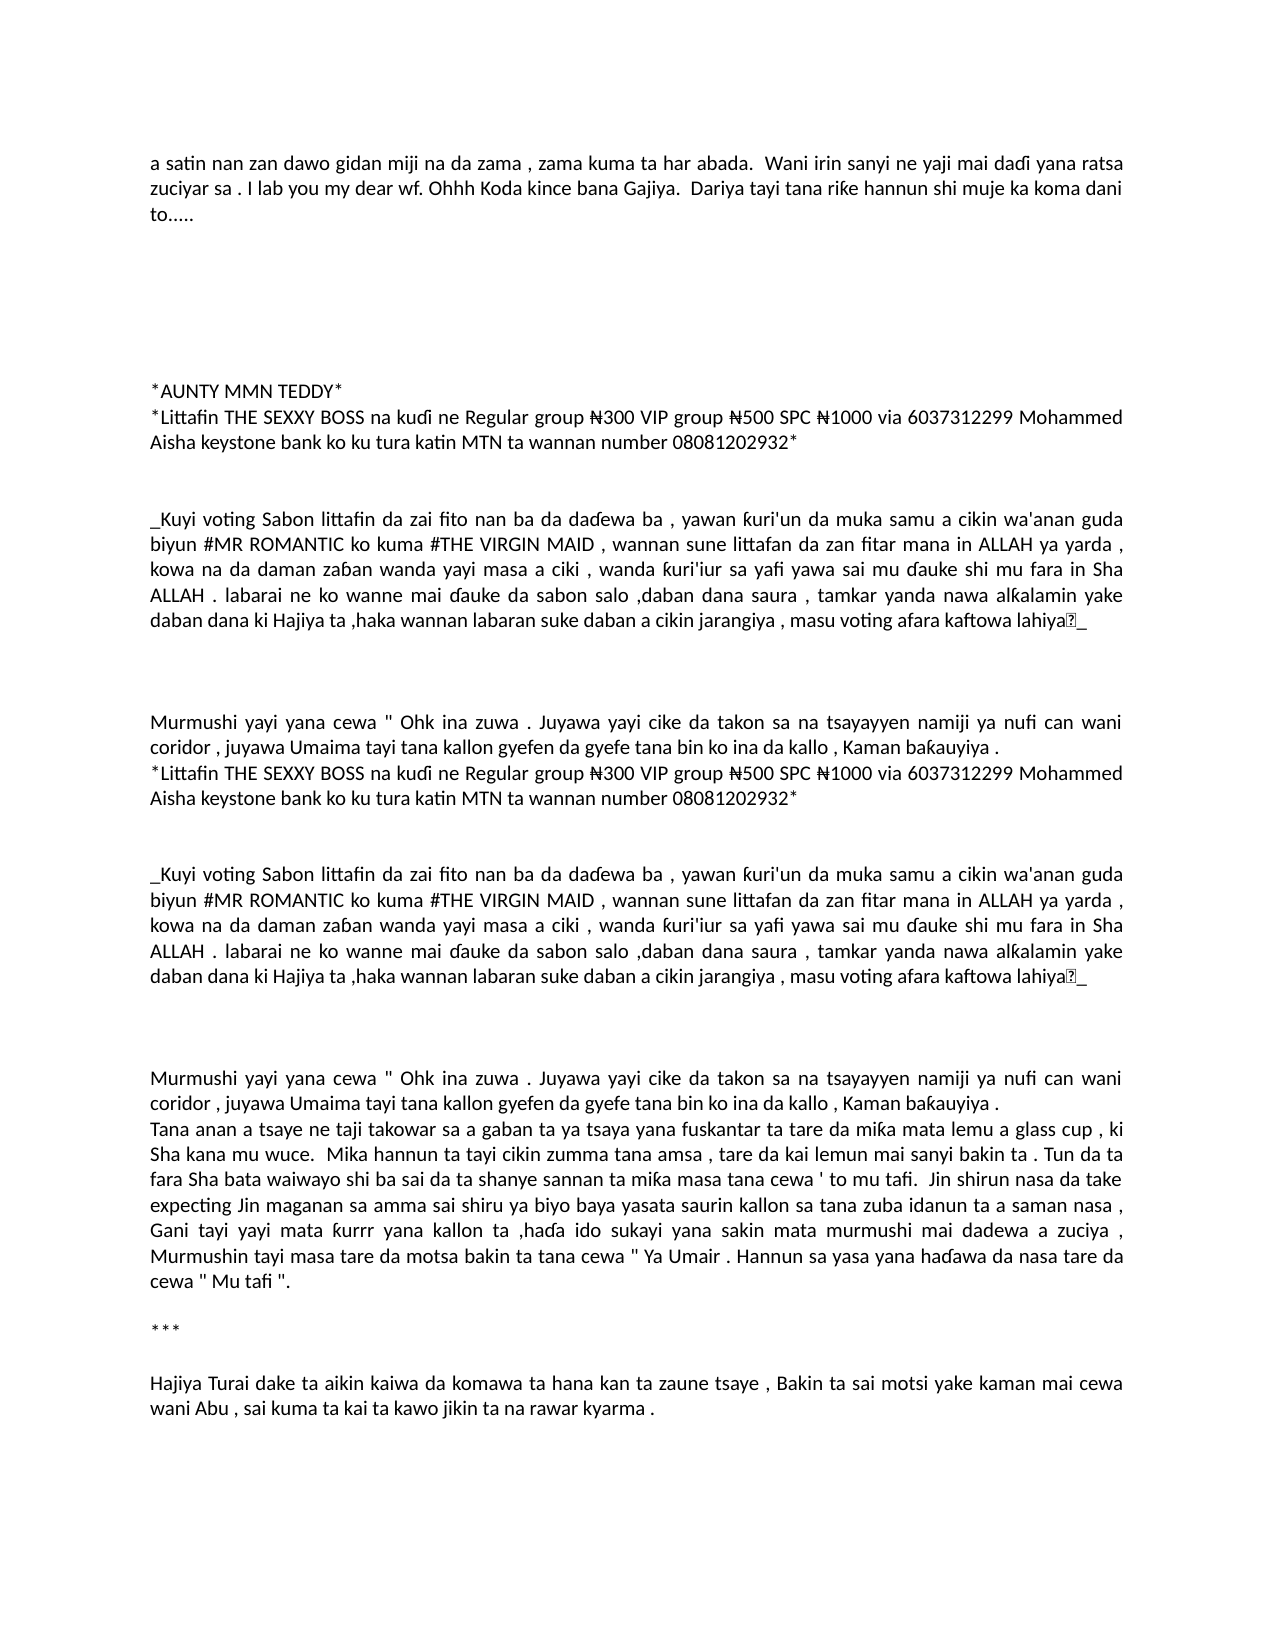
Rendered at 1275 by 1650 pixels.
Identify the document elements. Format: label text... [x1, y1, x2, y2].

text *Littafin THE SEXXY BOSS na kuɗi ne Regular group ₦300 VIP group ₦500 SPC ₦1000 via 6037312299 Mohammed Aisha keystone bank ko ku tura katin MTN ta wannan number 08081202932* [150, 760, 1125, 811]
text _Kuyi voting Sabon littafin da zai fito nan ba da daɗewa ba , yawan ƙuri'un da muka samu a cikin wa'anan guda biyun #MR ROMANTIC ko kuma #THE VIRGIN MAID , wannan sune littafan da zan fitar mana in ALLAH ya yarda , kowa na da daman zaɓan wanda yayi masa a ciki , wanda ƙuri'iur sa yafi yawa sai mu ɗauke shi mu fara in Sha ALLAH . labarai ne ko wanne mai ɗauke da sabon salo ,daban dana saura , tamkar yanda nawa alƙalamin yake daban dana ki Hajiya ta ,haka wannan labaran suke daban a cikin jarangiya , masu voting afara kaftowa lahiya💃_ [150, 862, 1125, 989]
text Murmushi yayi yana cewa " Ohk ina zuwa . Juyawa yayi cike da takon sa na tsayayyen namiji ya nufi can wani coridor , juyawa Umaima tayi tana kallon gyefen da gyefe tana bin ko ina da kallo , Kaman baƙauyiya . [150, 709, 1125, 760]
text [150, 150, 1125, 226]
text _Kuyi voting Sabon littafin da zai fito nan ba da daɗewa ba , yawan ƙuri'un da muka samu a cikin wa'anan guda biyun #MR ROMANTIC ko kuma #THE VIRGIN MAID , wannan sune littafan da zan fitar mana in ALLAH ya yarda , kowa na da daman zaɓan wanda yayi masa a ciki , wanda ƙuri'iur sa yafi yawa sai mu ɗauke shi mu fara in Sha ALLAH . labarai ne ko wanne mai ɗauke da sabon salo ,daban dana saura , tamkar yanda nawa alƙalamin yake daban dana ki Hajiya ta ,haka wannan labaran suke daban a cikin jarangiya , masu voting afara kaftowa lahiya💃_ [150, 506, 1125, 633]
text Tana anan a tsaye ne taji takowar sa a gaban ta ya tsaya yana fuskantar ta tare da miƙa mata lemu a glass cup , ki Sha kana mu wuce. Mika hannun ta tayi cikin zumma tana amsa , tare da kai lemun mai sanyi bakin ta . Tun da ta fara Sha bata waiwayo shi ba sai da ta shanye sannan ta miƙa masa tana cewa ' to mu tafi. Jin shirun nasa da take expecting Jin maganan sa amma sai shiru ya biyo baya yasata saurin kallon sa tana zuba idanun ta a saman nasa , Gani tayi yayi mata ƙurrr yana kallon ta ,haɗa ido sukayi yana sakin mata murmushi mai dadewa a zuciya , Murmushin tayi masa tare da motsa bakin ta tana cewa " Ya Umair . Hannun sa yasa yana haɗawa da nasa tare da cewa " Mu tafi ". [150, 1116, 1125, 1294]
text *Littafin THE SEXXY BOSS na kuɗi ne Regular group ₦300 VIP group ₦500 SPC ₦1000 via 6037312299 Mohammed Aisha keystone bank ko ku tura katin MTN ta wannan number 08081202932* [150, 404, 1125, 455]
text *** [150, 1319, 1125, 1344]
text Murmushi yayi yana cewa " Ohk ina zuwa . Juyawa yayi cike da takon sa na tsayayyen namiji ya nufi can wani coridor , juyawa Umaima tayi tana kallon gyefen da gyefe tana bin ko ina da kallo , Kaman baƙauyiya . [150, 1065, 1125, 1116]
text Hajiya Turai dake ta aikin kaiwa da komawa ta hana kan ta zaune tsaye , Bakin ta sai motsi yake kaman mai cewa wani Abu , sai kuma ta kai ta kawo jikin ta na rawar kyarma . [150, 1370, 1125, 1421]
text *AUNTY MMN TEDDY* [150, 379, 1125, 404]
